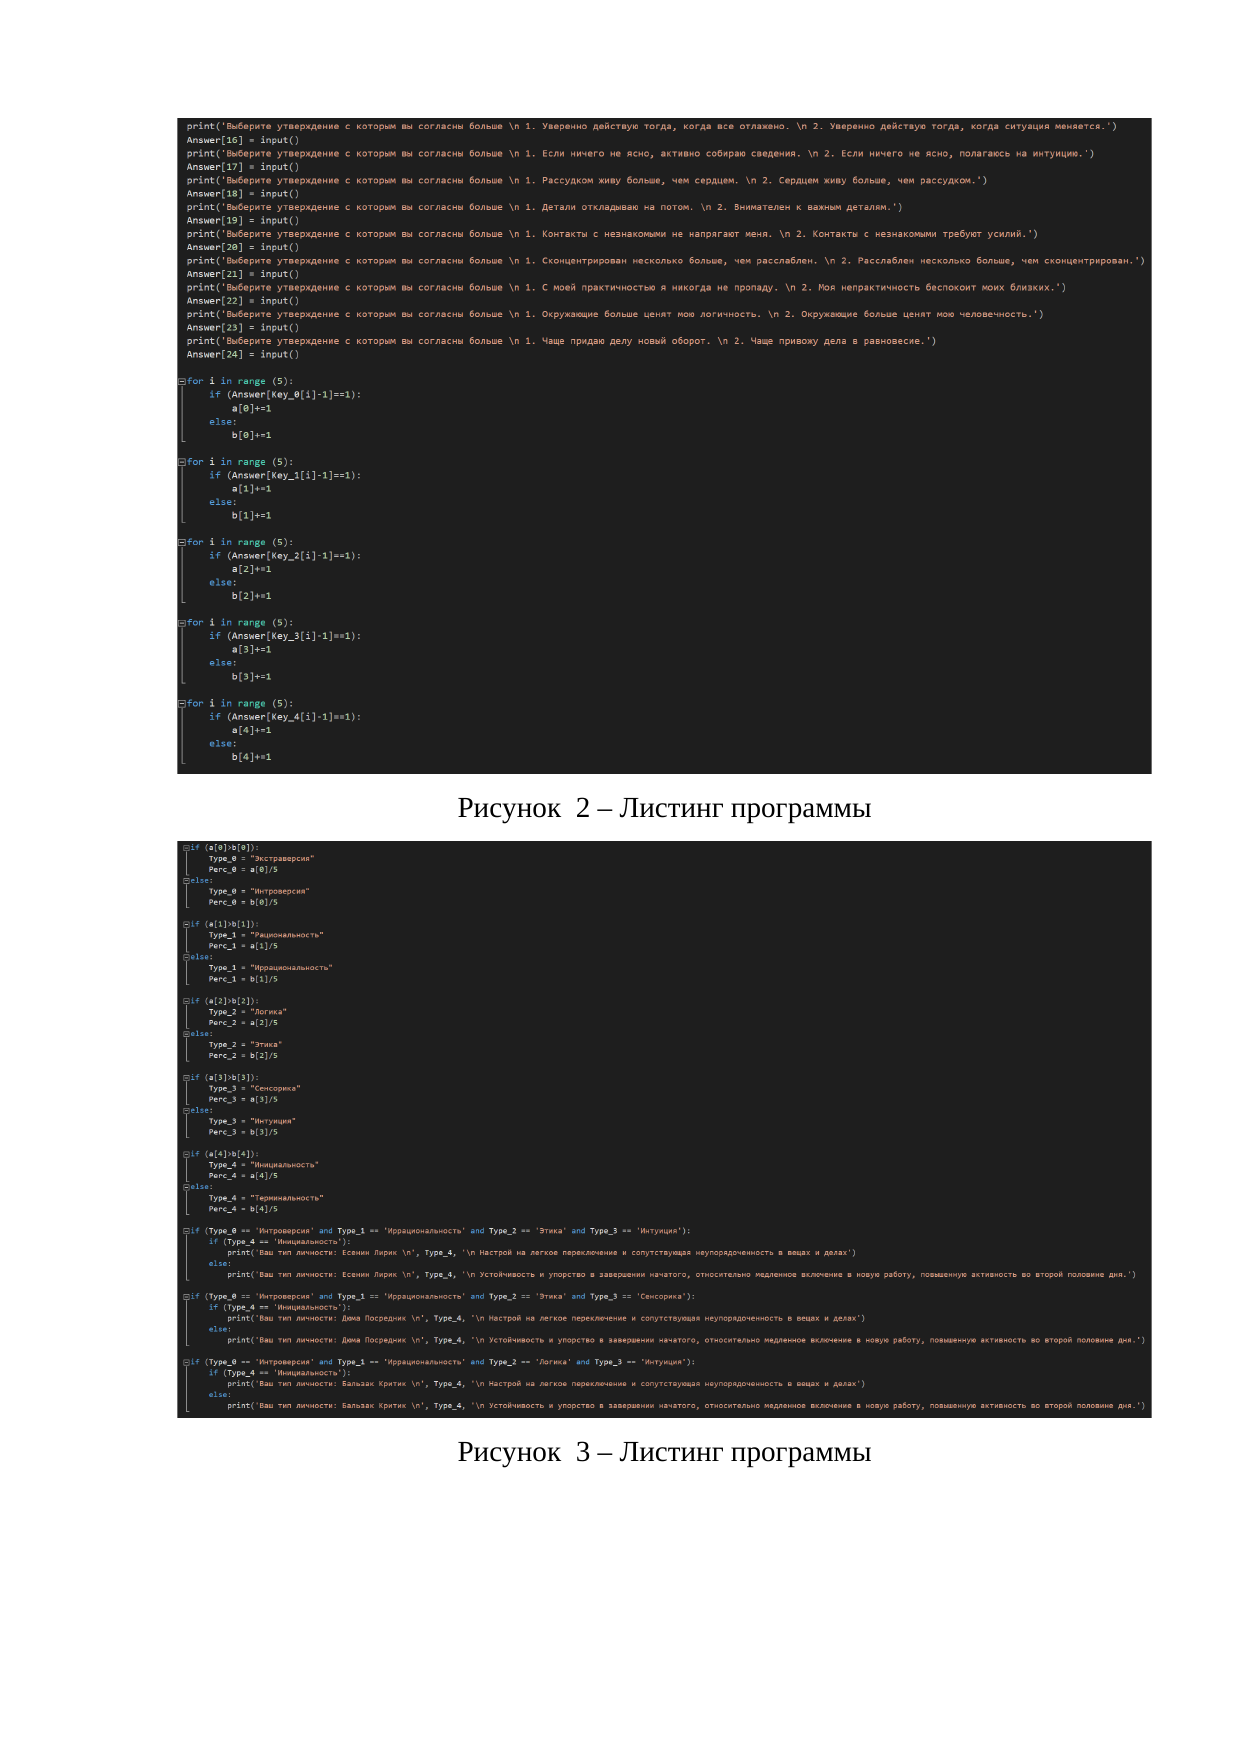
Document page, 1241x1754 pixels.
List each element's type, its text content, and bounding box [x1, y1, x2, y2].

text Рисунок 2 – Листинг программы [177, 791, 1152, 824]
picture [177, 841, 1152, 1418]
picture [177, 118, 1152, 774]
text Рисунок 3 – Листинг программы [177, 1434, 1152, 1468]
